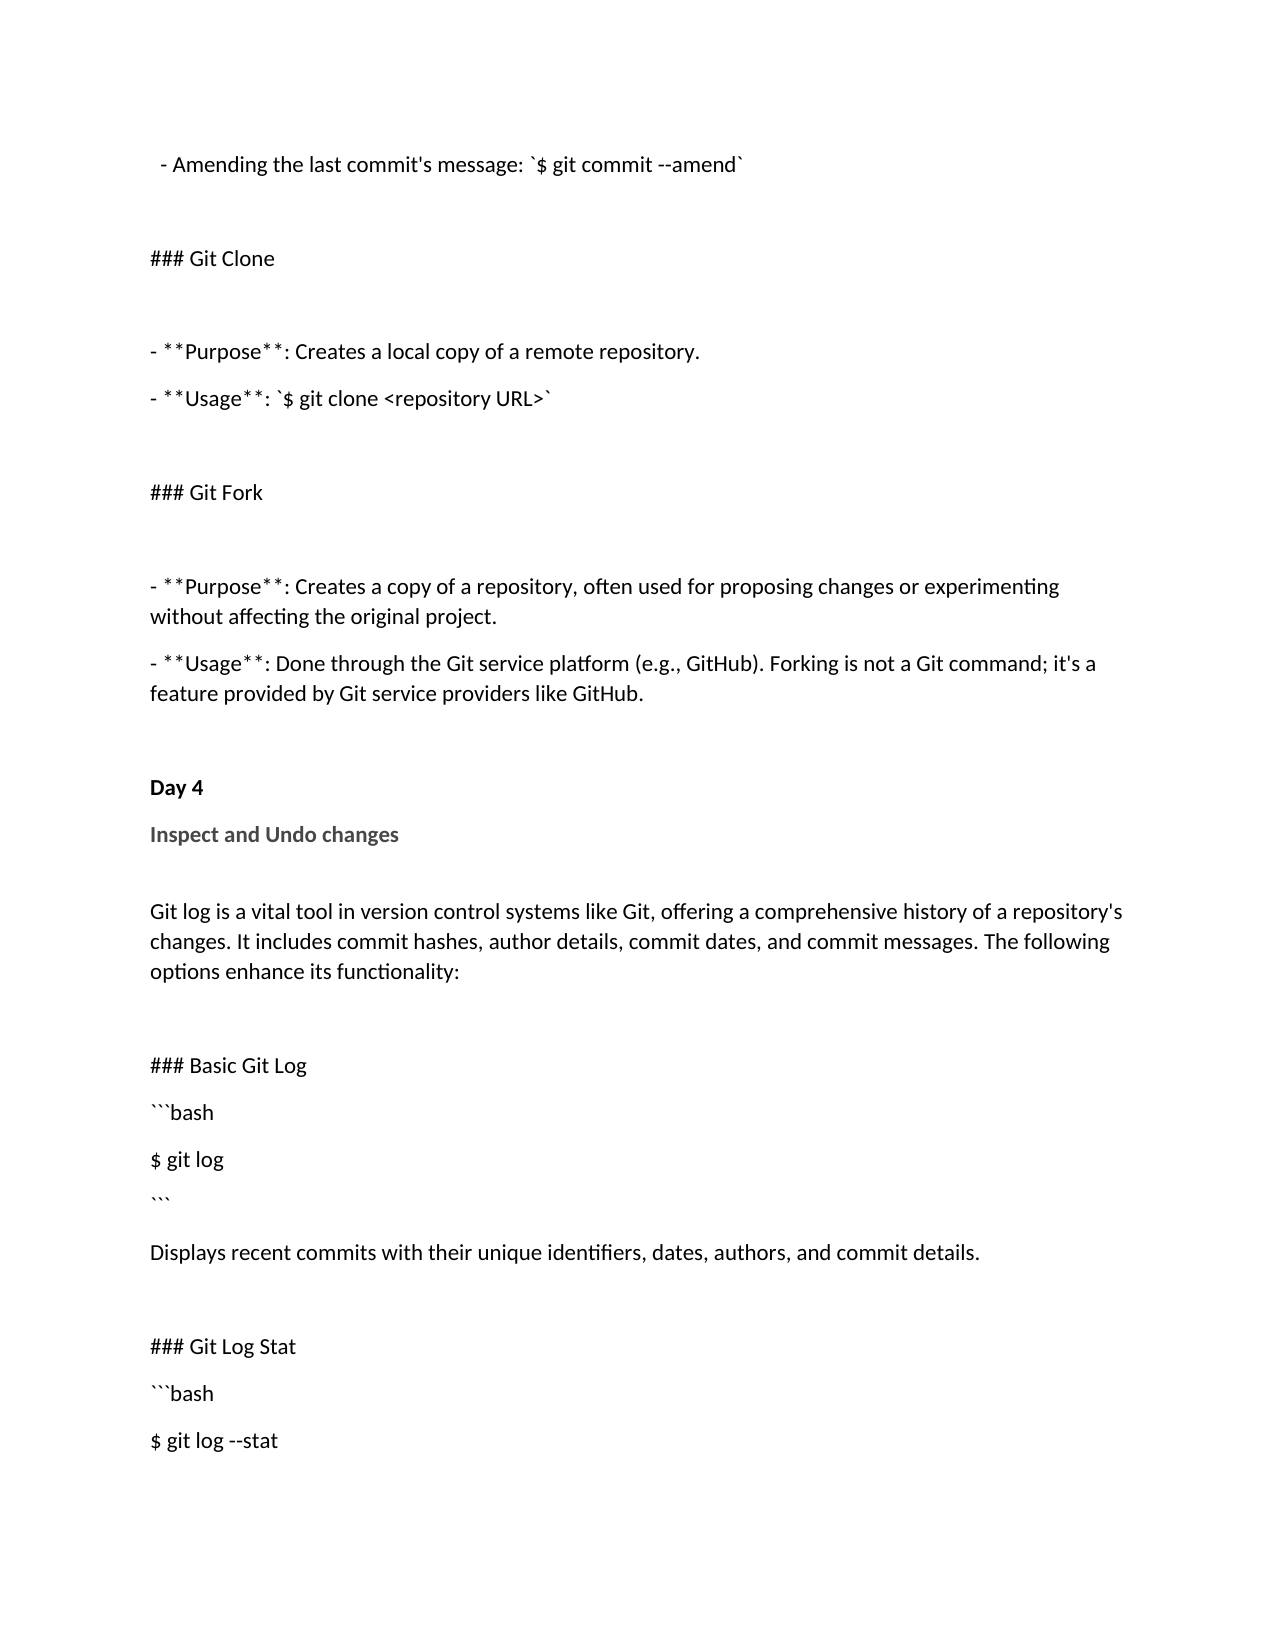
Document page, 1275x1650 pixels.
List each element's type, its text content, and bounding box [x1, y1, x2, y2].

text Day 4 [150, 773, 1125, 801]
text ### Git Clone [150, 244, 1125, 272]
text $ git log [150, 1145, 1125, 1173]
text ```bash [150, 1098, 1125, 1126]
text $ git log --stat [150, 1426, 1125, 1454]
text - **Usage**: Done through the Git service platform (e.g., GitHub). Forking is not a Git command; it's a feature provided by Git service providers like GitHub. [150, 649, 1125, 707]
text Git log is a vital tool in version control systems like Git, offering a comprehensive history of a repository's changes. It includes commit hashes, author details, commit dates, and commit messages. The following options enhance its functionality: [150, 897, 1125, 985]
text ### Git Fork [150, 478, 1125, 506]
text ```bash [150, 1379, 1125, 1407]
text - Amending the last commit's message: `$ git commit --amend` [150, 150, 1125, 178]
text - **Purpose**: Creates a local copy of a remote repository. [150, 337, 1125, 366]
subtitle Inspect and Undo changes [150, 820, 1125, 848]
text ### Basic Git Log [150, 1051, 1125, 1079]
text - **Purpose**: Creates a copy of a repository, often used for proposing changes or experimenting without affecting the original project. [150, 572, 1125, 630]
text - **Usage**: `$ git clone <repository URL>` [150, 384, 1125, 412]
text Displays recent commits with their unique identifiers, dates, authors, and commit details. [150, 1238, 1125, 1267]
text ``` [150, 1192, 1125, 1220]
text ### Git Log Stat [150, 1332, 1125, 1360]
